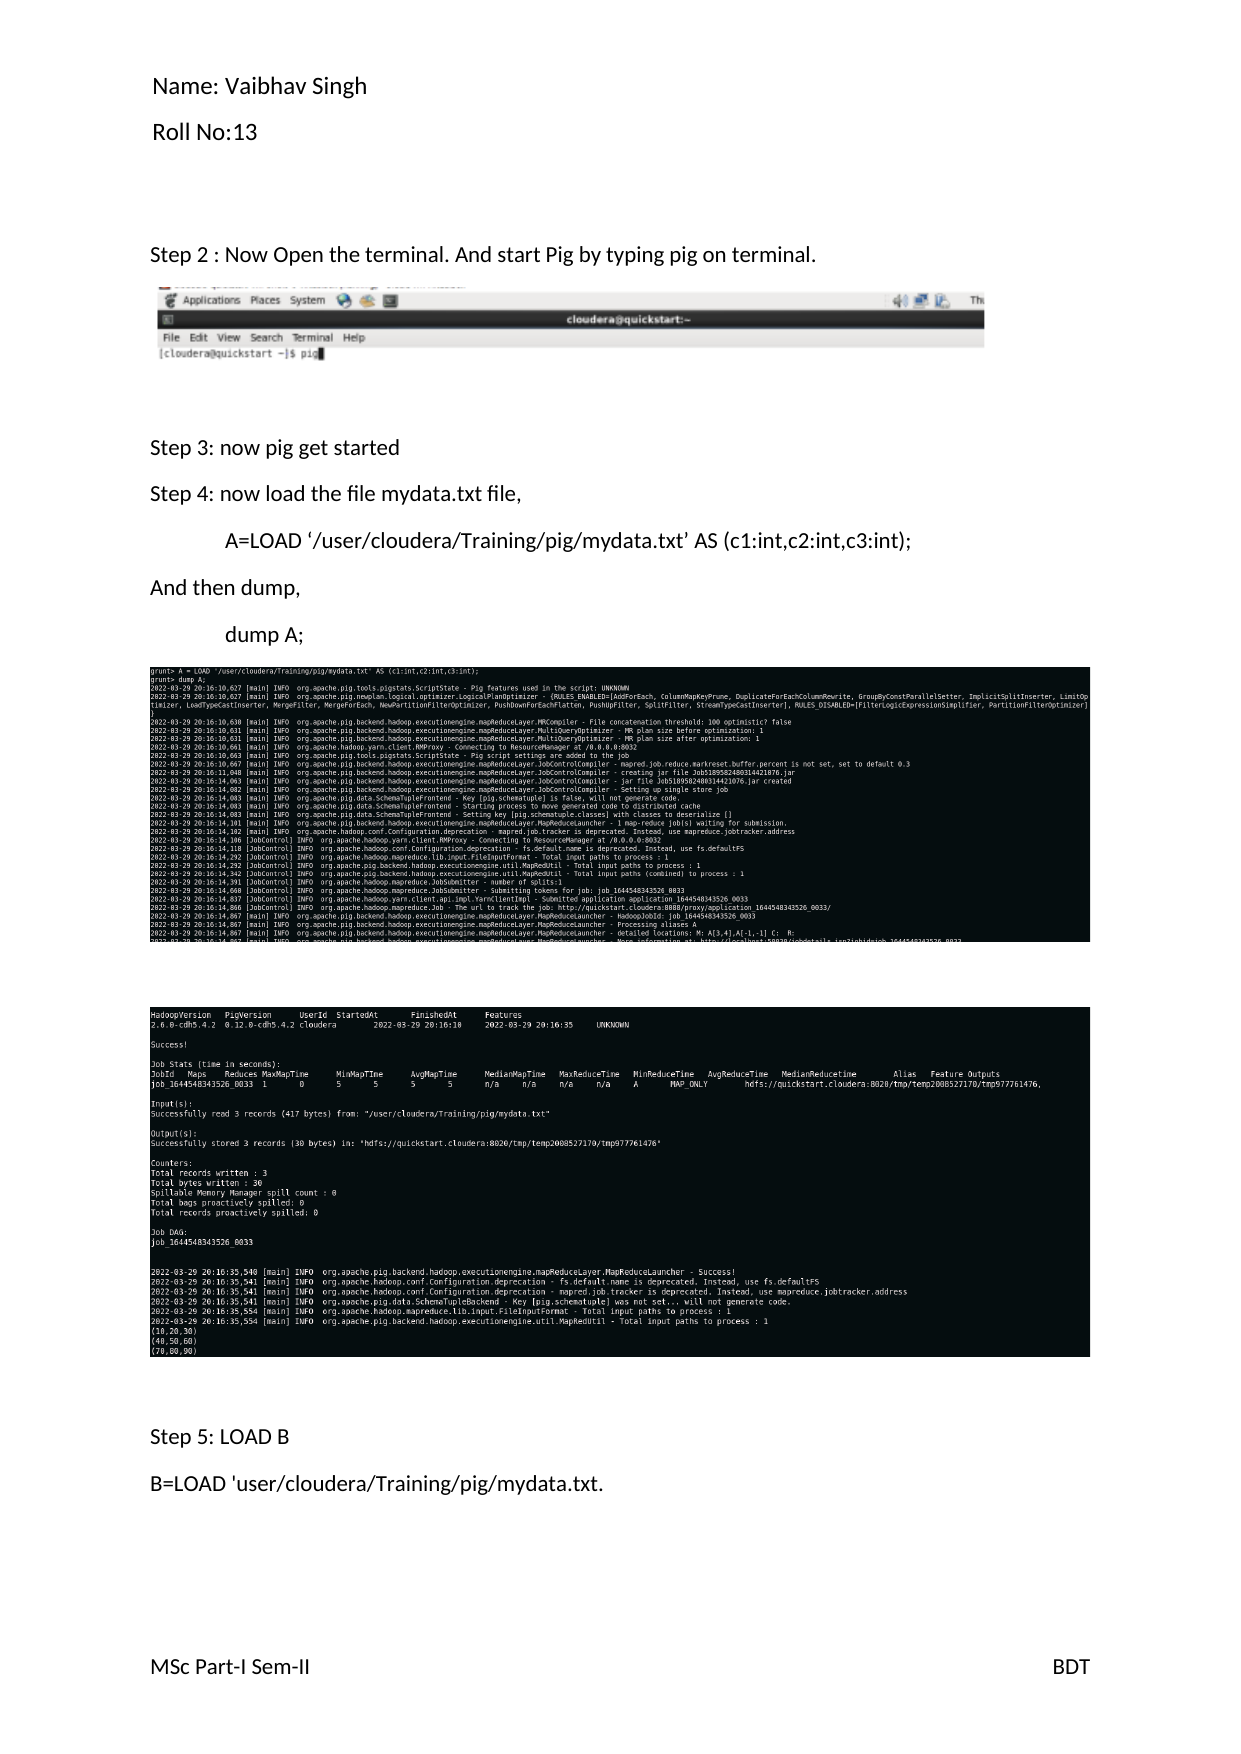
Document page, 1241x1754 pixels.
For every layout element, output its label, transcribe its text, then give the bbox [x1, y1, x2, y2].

text And then dump, [150, 573, 1090, 601]
text Step 5: LOAD B [150, 1422, 1090, 1450]
text Step 3: now pig get started [150, 433, 1090, 461]
picture [150, 287, 985, 414]
picture [150, 1007, 1091, 1357]
text A=LOAD ‘/user/cloudera/Training/pig/mydata.txt’ AS (c1:int,c2:int,c3:int); [150, 526, 1090, 554]
text Step 2 : Now Open the terminal. And start Pig by typing pig on terminal. [150, 240, 1090, 268]
text Step 4: now load the file mydata.txt file, [150, 479, 1090, 508]
text dump A; [150, 620, 1090, 648]
text B=LOAD 'user/cloudera/Training/pig/mydata.txt. [150, 1469, 1090, 1497]
picture [150, 667, 1091, 942]
